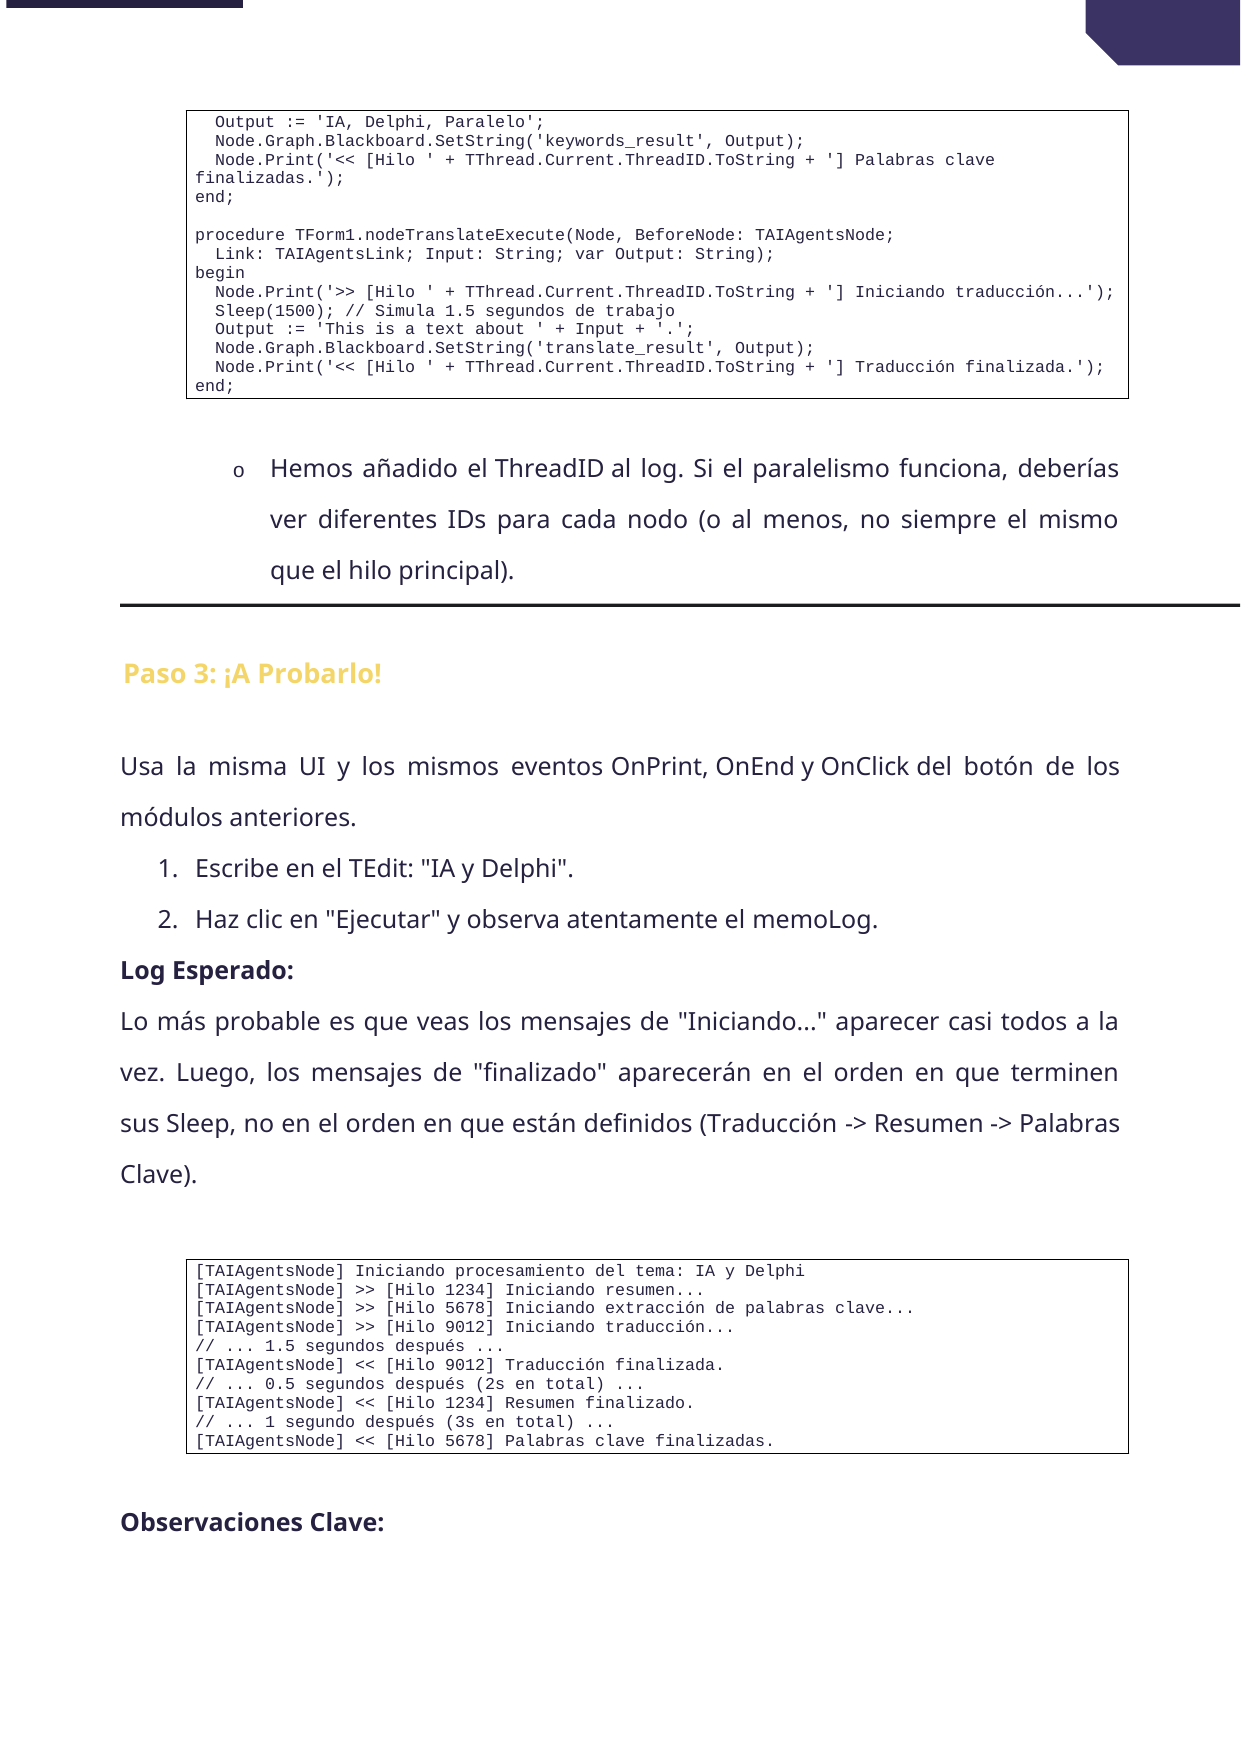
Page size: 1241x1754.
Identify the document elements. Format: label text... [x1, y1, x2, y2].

text [TAIAgentsNode] << [Hilo 1234] Resumen finalizado. [187, 1391, 1128, 1410]
text begin [187, 261, 1128, 280]
text [TAIAgentsNode] >> [Hilo 5678] Iniciando extracción de palabras clave... [187, 1297, 1128, 1316]
list Haz clic en "Ejecutar" y observa atentamente el memoLog. [157, 902, 1120, 936]
text [TAIAgentsNode] Iniciando procesamiento del tema: IA y Delphi [187, 1260, 1128, 1278]
list Escribe en el TEdit: "IA y Delphi". [157, 851, 1120, 885]
text Node.Graph.Blackboard.SetString('keywords_result', Output); [187, 129, 1128, 148]
text // ... 0.5 segundos después (2s en total) ... [187, 1372, 1128, 1391]
text Node.Graph.Blackboard.SetString('translate_result', Output); [187, 337, 1128, 356]
text [TAIAgentsNode] >> [Hilo 9012] Iniciando traducción... [187, 1316, 1128, 1335]
text Lo más probable es que veas los mensajes de "Iniciando..." aparecer casi todos a la vez. Luego, los mensajes de "finalizado" aparecerán en el orden en que terminen sus Sleep, no en el orden en que están definidos (Traducción -> Resumen -> Palabras Clave). [120, 1004, 1120, 1191]
text Link: TAIAgentsLink; Input: String; var Output: String); [187, 242, 1128, 261]
text Node.Print('<< [Hilo ' + TThread.Current.ThreadID.ToString + '] Palabras clave finalizadas.'); [187, 148, 1128, 186]
text [TAIAgentsNode] >> [Hilo 1234] Iniciando resumen... [187, 1278, 1128, 1297]
text // ... 1 segundo después (3s en total) ... [187, 1410, 1128, 1429]
list Hemos añadido el ThreadID al log. Si el paralelismo funciona, deberías ver diferentes IDs para cada nodo (o al menos, no siempre el mismo que el hilo principal). [232, 451, 1120, 587]
text Output := 'IA, Delphi, Paralelo'; [187, 111, 1128, 129]
text // ... 1.5 segundos después ... [187, 1335, 1128, 1353]
text Output := 'This is a text about ' + Input + '.'; [187, 318, 1128, 337]
text Node.Print('<< [Hilo ' + TThread.Current.ThreadID.ToString + '] Traducción finalizada.'); [187, 356, 1128, 374]
text end; [187, 374, 1128, 398]
text Log Esperado: [120, 953, 1120, 987]
text procedure TForm1.nodeTranslateExecute(Node, BeforeNode: TAIAgentsNode; [187, 223, 1128, 242]
text [TAIAgentsNode] << [Hilo 9012] Traducción finalizada. [187, 1353, 1128, 1372]
text Sleep(1500); // Simula 1.5 segundos de trabajo [187, 299, 1128, 318]
text Usa la misma UI y los mismos eventos OnPrint, OnEnd y OnClick del botón de los módulos anteriores. [120, 749, 1120, 834]
text [TAIAgentsNode] << [Hilo 5678] Palabras clave finalizadas. [187, 1429, 1128, 1453]
text Observaciones Clave: [120, 1505, 1120, 1539]
text end; [187, 186, 1128, 208]
subtitle Paso 3: ¡A Probarlo! [123, 655, 1117, 692]
text Node.Print('>> [Hilo ' + TThread.Current.ThreadID.ToString + '] Iniciando traducción...'); [187, 280, 1128, 299]
